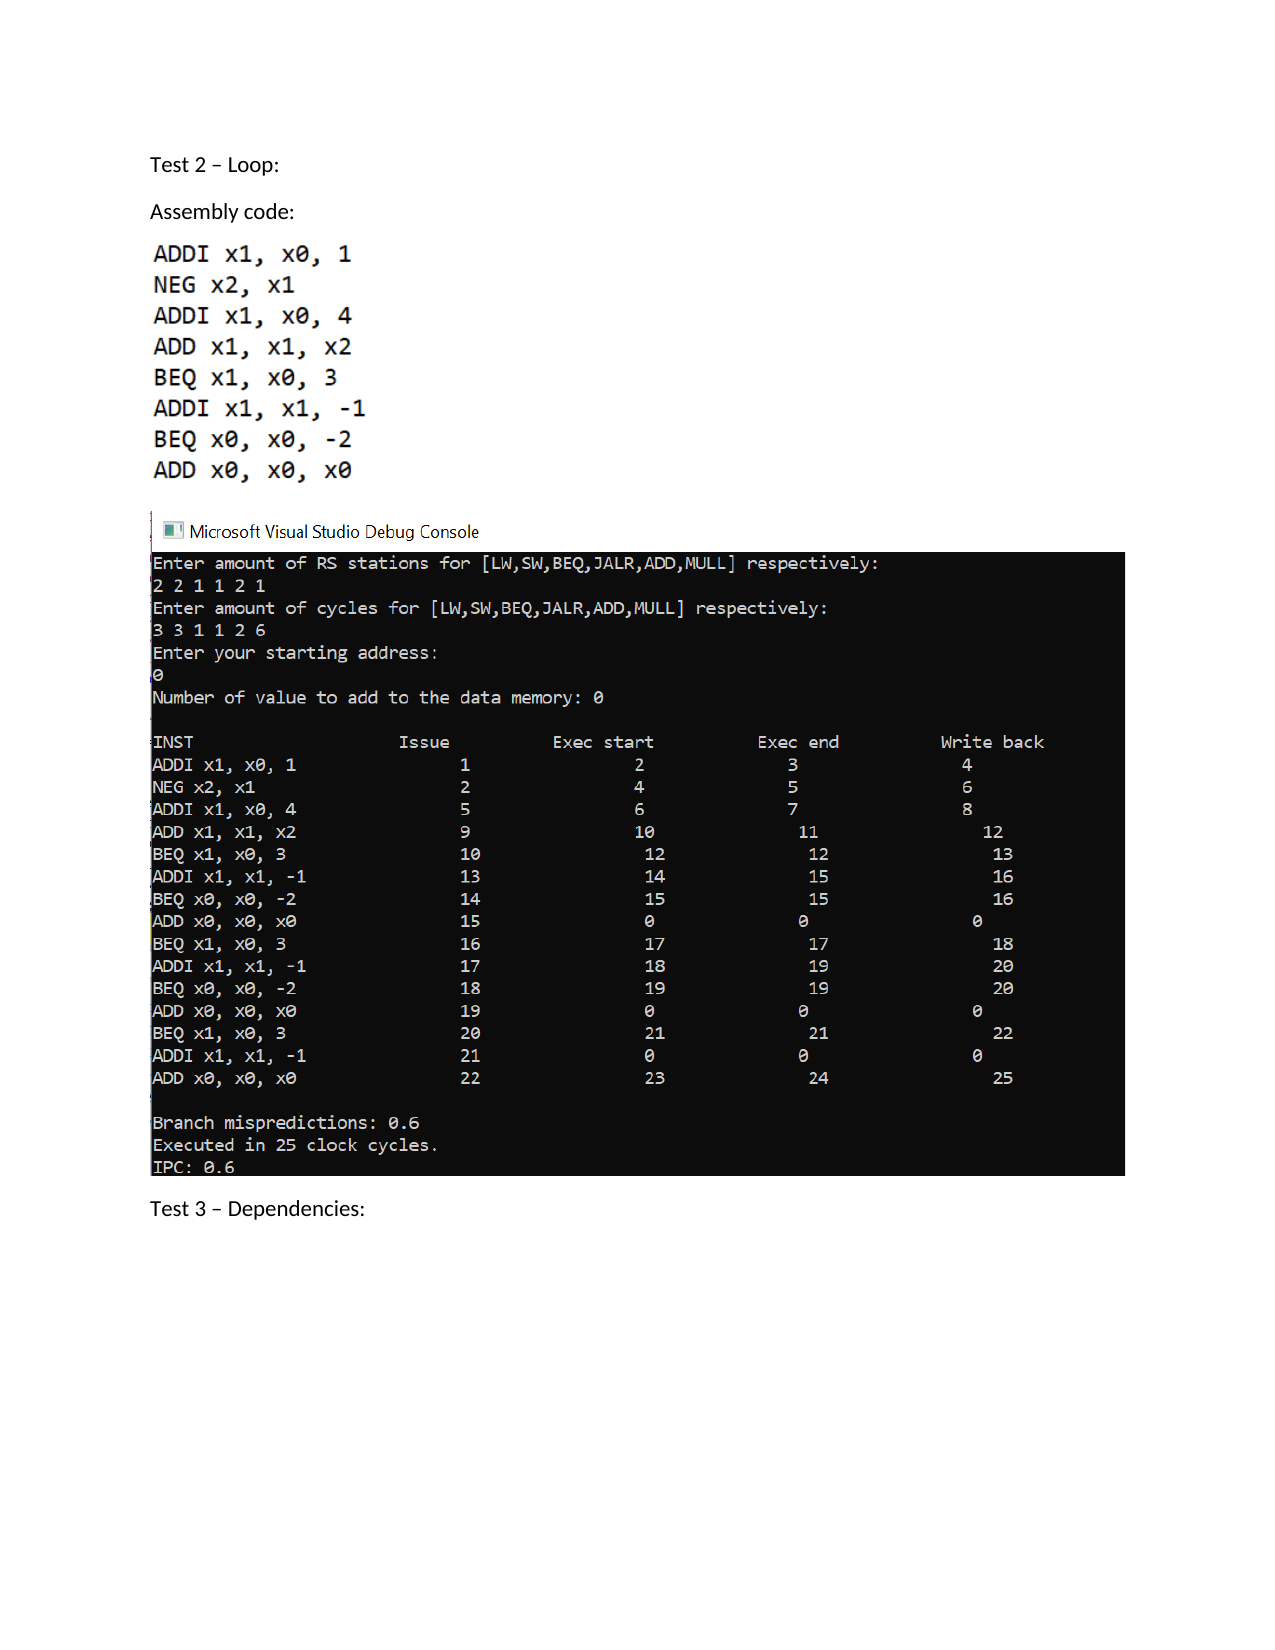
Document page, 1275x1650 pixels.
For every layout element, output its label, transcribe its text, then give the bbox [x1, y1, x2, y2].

text Test 3 – Dependencies: [150, 1194, 1125, 1222]
text Test 2 – Loop: [150, 150, 1125, 178]
picture [150, 511, 1125, 1176]
text Assembly code: [150, 197, 1125, 225]
picture [150, 243, 423, 493]
